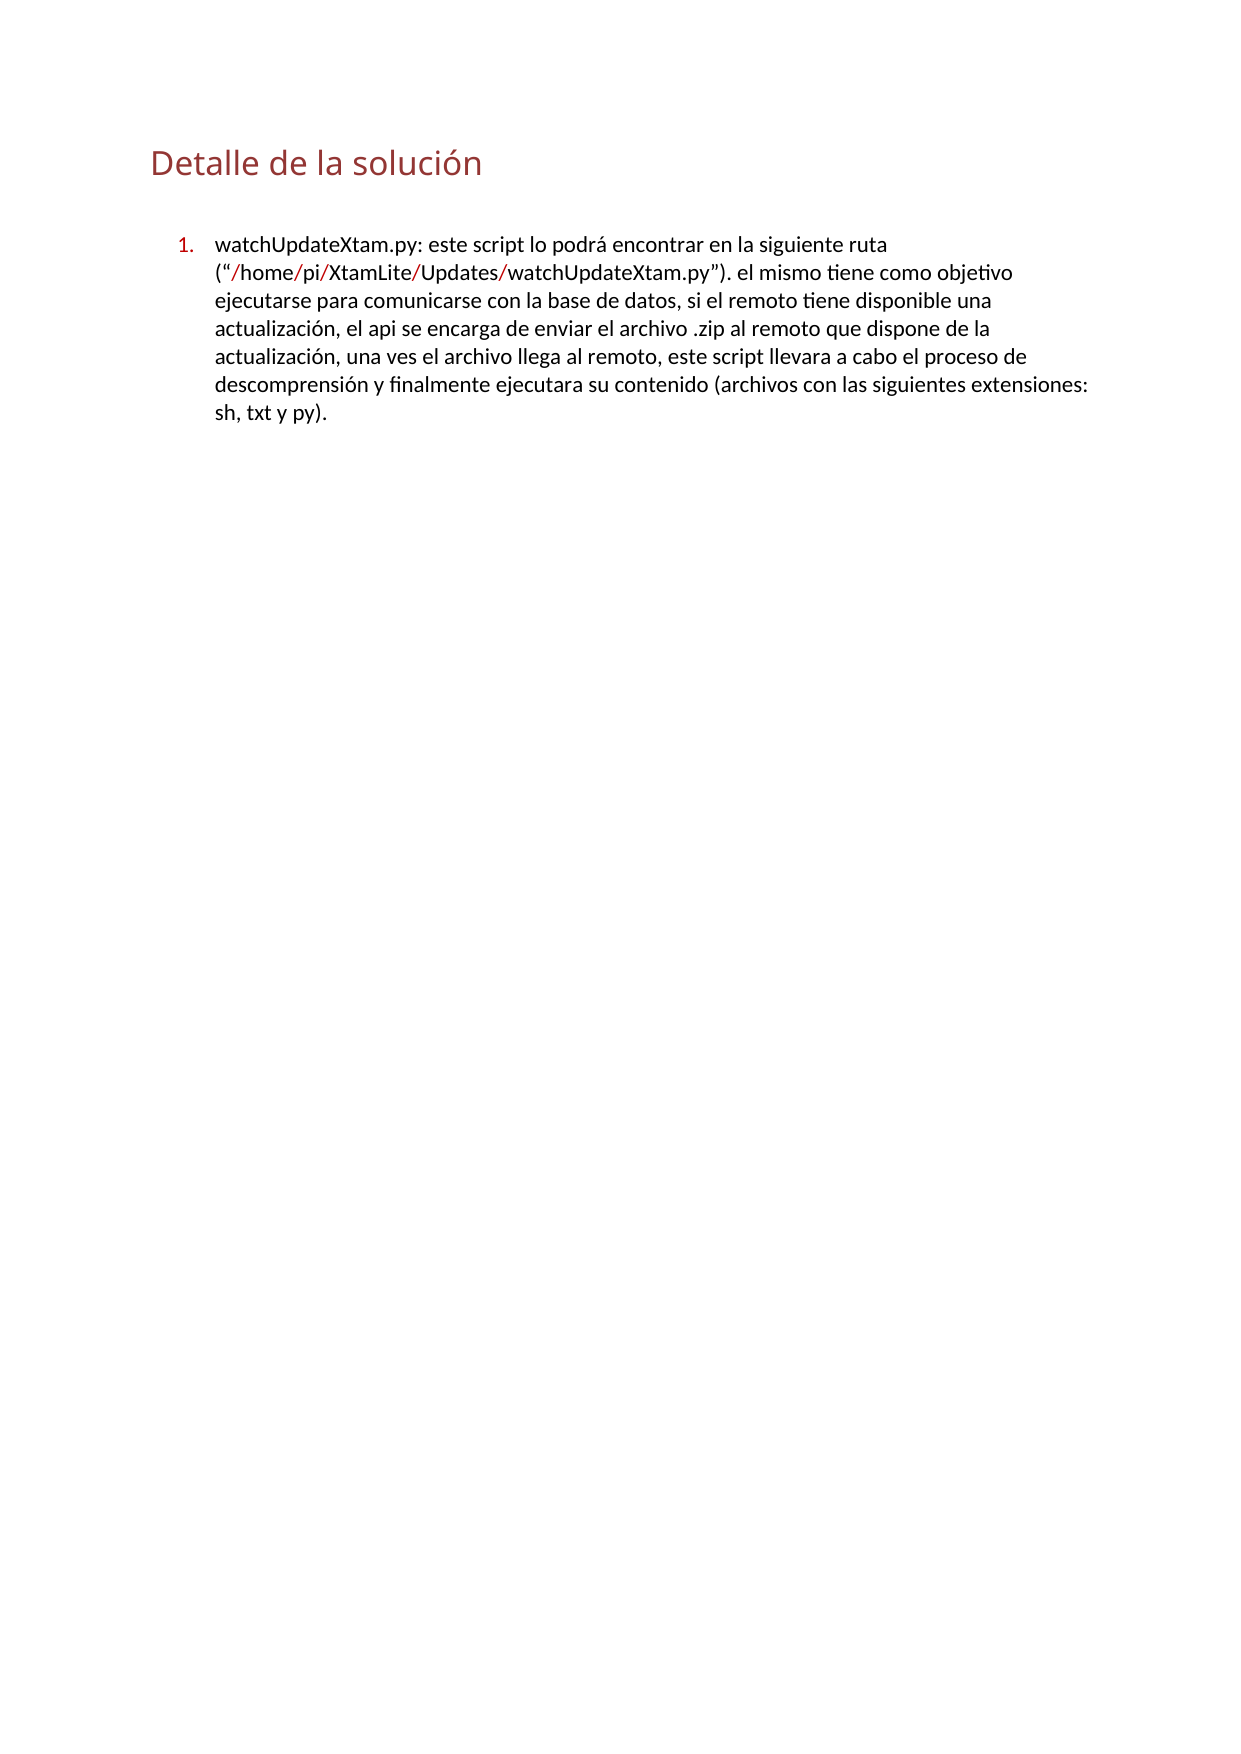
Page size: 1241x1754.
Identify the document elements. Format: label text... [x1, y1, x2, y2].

list watchUpdateXtam.py: este script lo podrá encontrar en la siguiente ruta (“/home/pi/XtamLite/Updates/watchUpdateXtam.py”). el mismo tiene como objetivo ejecutarse para comunicarse con la base de datos, si el remoto tiene disponible una actualización, el api se encarga de enviar el archivo .zip al remoto que dispone de la actualización, una ves el archivo llega al remoto, este script llevara a cabo el proceso de descomprensión y finalmente ejecutara su contenido (archivos con las siguientes extensiones: sh, txt y py). [177, 230, 1103, 427]
subtitle Detalle de la solución [150, 139, 1103, 185]
